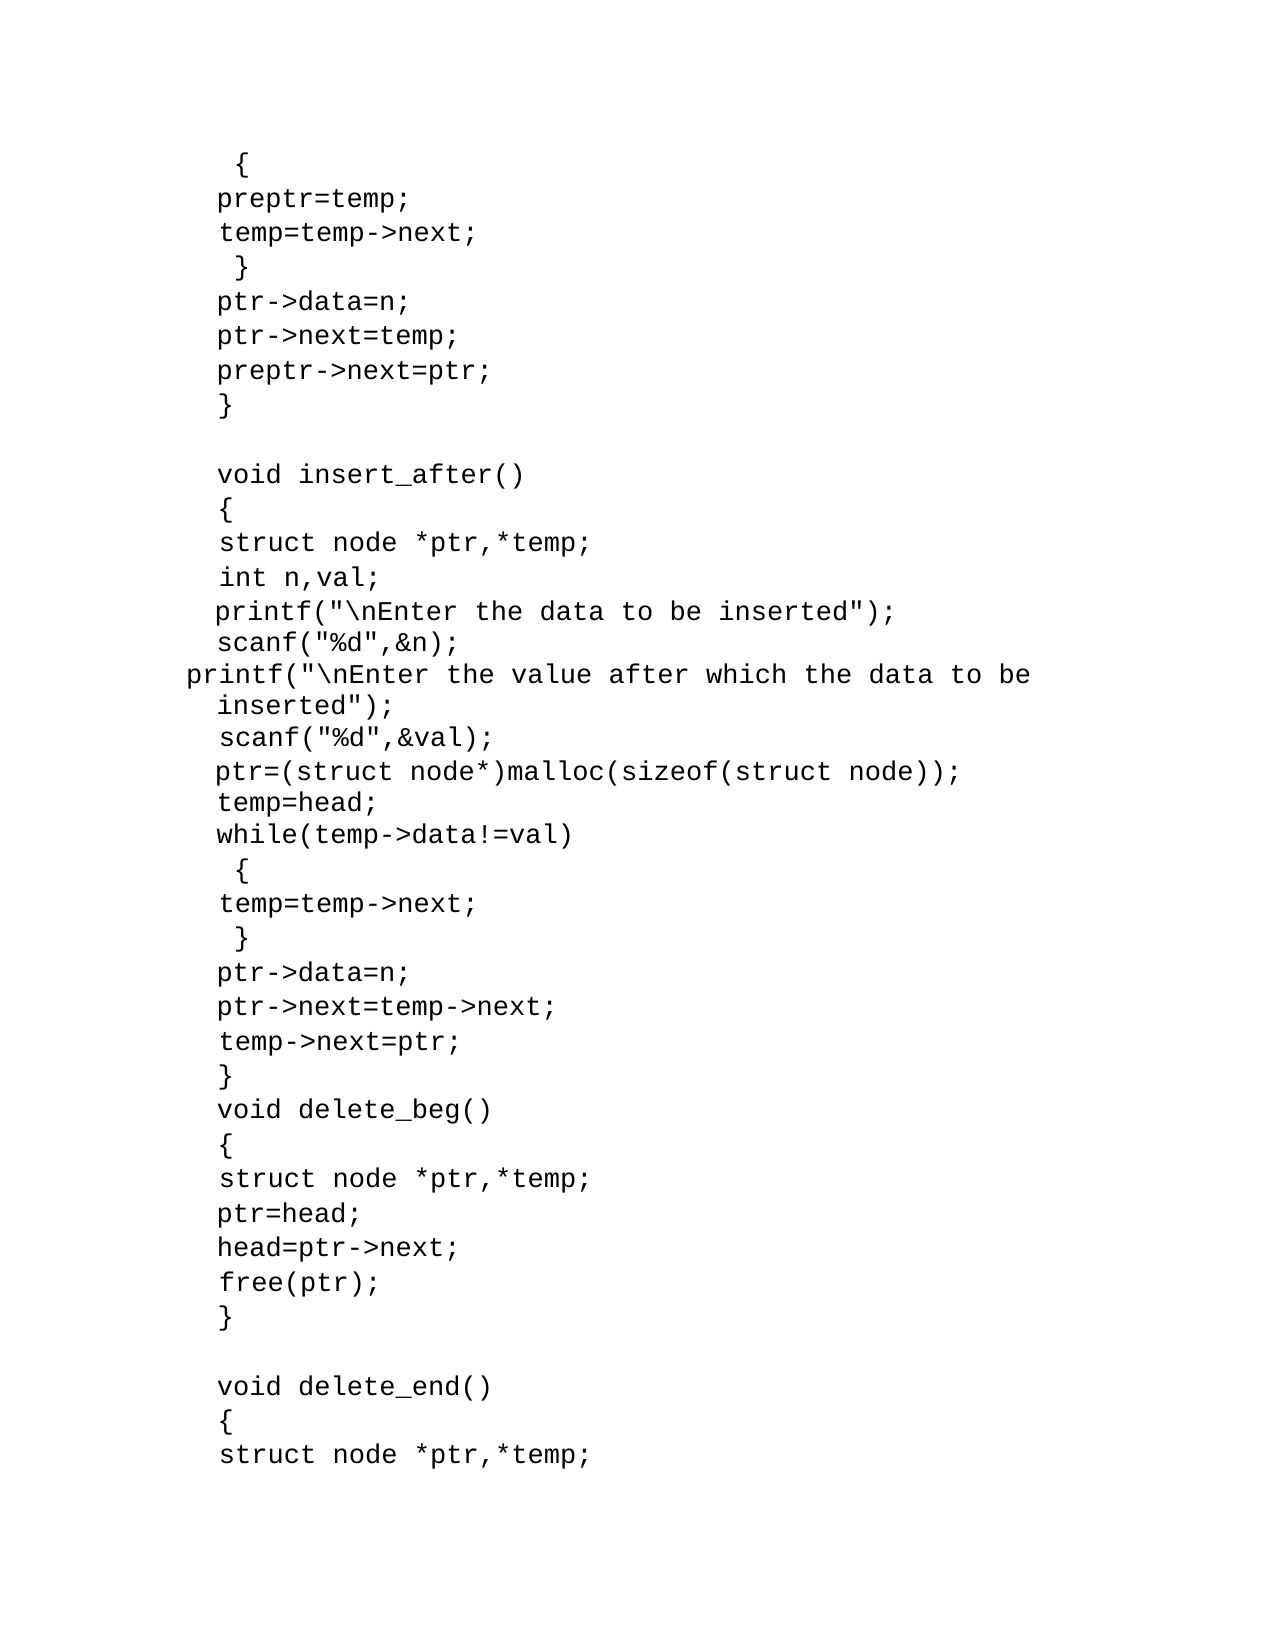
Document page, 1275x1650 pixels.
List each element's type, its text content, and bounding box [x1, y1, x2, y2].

text while(temp->data!=val) [216, 821, 1125, 852]
text } [217, 1062, 1125, 1093]
text { [234, 150, 1125, 181]
text } [217, 1303, 1125, 1333]
text free(ptr); [218, 1268, 1125, 1299]
text ptr->next=temp->next; [216, 993, 1125, 1024]
text { [234, 856, 1125, 886]
text } [234, 924, 1125, 955]
text ptr=head; [216, 1199, 1125, 1230]
text printf("\nEnter the data to be inserted"); scanf("%d",&n); [214, 598, 918, 659]
text temp=temp->next; [218, 219, 1125, 249]
text preptr->next=ptr; [216, 356, 1125, 387]
text { [217, 495, 1125, 526]
text struct node *ptr,*temp; [218, 1165, 1125, 1196]
text temp->next=ptr; [218, 1027, 1125, 1058]
text temp=temp->next; [218, 890, 1125, 921]
text ptr->next=temp; [216, 322, 1125, 353]
text int n,val; [219, 564, 1125, 594]
text ptr->data=n; [216, 959, 1125, 989]
text head=ptr->next; [217, 1234, 1125, 1265]
text preptr=temp; [216, 184, 1125, 215]
text void delete_beg() [217, 1096, 1125, 1127]
text } [234, 253, 1125, 284]
text printf("\nEnter the value after which the data to be inserted"); [186, 661, 1102, 722]
text } [217, 391, 1125, 422]
text ptr=(struct node*)malloc(sizeof(struct node)); temp=head; [214, 758, 983, 820]
text struct node *ptr,*temp; [218, 529, 1125, 560]
text { [217, 1131, 1125, 1161]
text ptr->data=n; [216, 288, 1125, 318]
text scanf("%d",&val); [218, 724, 1125, 754]
text struct node *ptr,*temp; [218, 1441, 1125, 1472]
text { [217, 1407, 1125, 1437]
text void delete_end() [217, 1372, 1125, 1403]
text void insert_after() [217, 461, 1125, 491]
